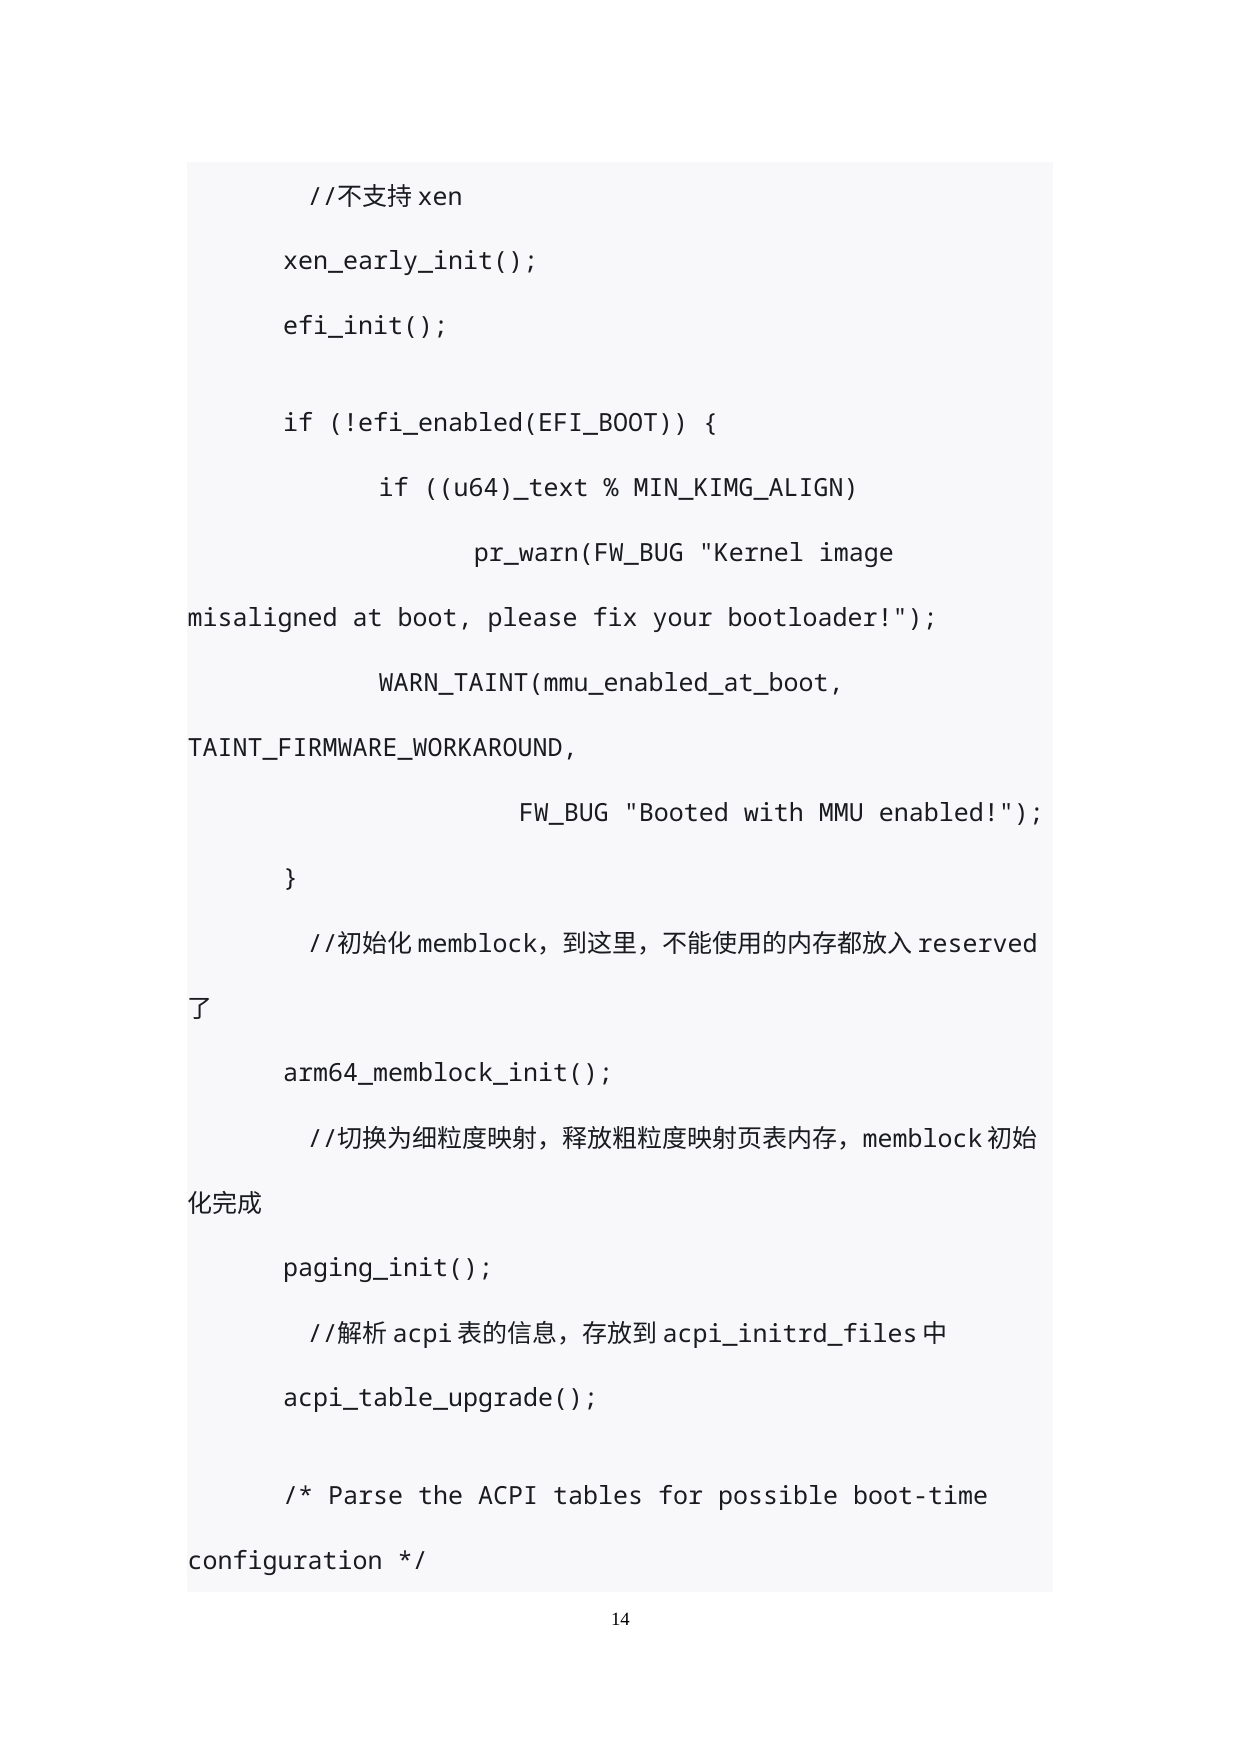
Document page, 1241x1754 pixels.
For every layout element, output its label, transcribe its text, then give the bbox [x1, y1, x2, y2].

text arm64_memblock_init(); [187, 1039, 1053, 1104]
text } [187, 844, 1053, 909]
text FW_BUG "Booted with MMU enabled!"); [187, 779, 1053, 844]
text xen_early_init(); [187, 227, 1053, 292]
text if (!efi_enabled(EFI_BOOT)) { [187, 389, 1053, 454]
text efi_init(); [187, 292, 1053, 357]
text paging_init(); [187, 1234, 1053, 1299]
text //切换为细粒度映射，释放粗粒度映射页表内存，memblock初始化完成 [187, 1104, 1053, 1234]
text if ((u64)_text % MIN_KIMG_ALIGN) [187, 454, 1053, 519]
text //初始化memblock，到这里，不能使用的内存都放入reserved了 [187, 909, 1053, 1039]
text //不支持xen [187, 162, 1053, 227]
text acpi_table_upgrade(); [187, 1364, 1053, 1429]
text pr_warn(FW_BUG "Kernel image misaligned at boot, please fix your bootloader!"); [187, 519, 1053, 649]
text WARN_TAINT(mmu_enabled_at_boot, TAINT_FIRMWARE_WORKAROUND, [187, 649, 1053, 779]
text //解析acpi表的信息，存放到acpi_initrd_files中 [187, 1299, 1053, 1364]
text /* Parse the ACPI tables for possible boot-time configuration */ [187, 1462, 1053, 1592]
